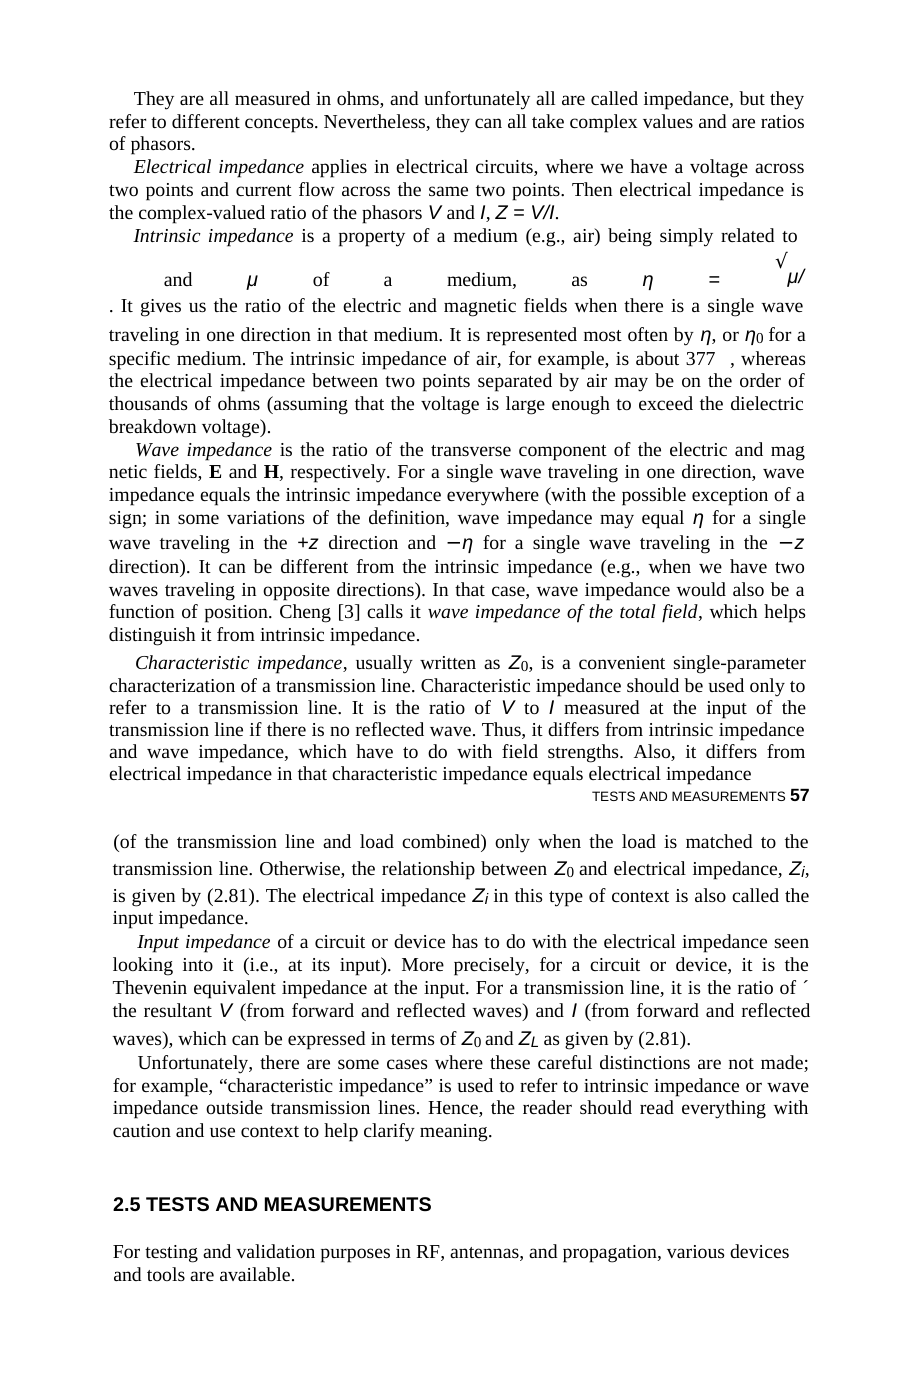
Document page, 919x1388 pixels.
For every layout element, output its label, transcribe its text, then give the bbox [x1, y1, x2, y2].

text TESTS AND MEASUREMENTS 57 [106, 785, 809, 805]
text Electrical impedance applies in electrical circuits, where we have a voltage across two points and current flow across the same two points. Then electrical impedance is the complex-valued ratio of the phasors V and I, Z = V/I. [109, 156, 805, 223]
text 2.5 TESTS AND MEASUREMENTS [113, 1192, 811, 1215]
text They are all measured in ohms, and unfortunately all are called impedance, but they refer to different concepts. Nevertheless, they can all take complex values and are ratios of phasors. [109, 87, 806, 155]
text Intrinsic impedance is a property of a medium (e.g., air) being simply related to and μ of a medium, as η = √μ/ . It gives us the ratio of the electric and magnetic fields when there is a single wave traveling in one direction in that medium. It is represented most often by η, or η0 for a specific medium. The intrinsic impedance of air, for example, is about 377 , whereas the electrical impedance between two points separated by air may be on the order of thousands of ohms (assuming that the voltage is large enough to exceed the dielectric breakdown voltage). [109, 224, 806, 438]
text For testing and validation purposes in RF, antennas, and propagation, various devices and tools are available. [113, 1241, 809, 1286]
text Input impedance of a circuit or device has to do with the electrical impedance seen looking into it (i.e., at its input). More precisely, for a circuit or device, it is the Thevenin equivalent impedance at the input. For a transmission line, it is the ratio of ´ the resultant V (from forward and reflected waves) and I (from forward and reflected waves), which can be expressed in terms of Z0 and ZL as given by (2.81). [112, 931, 811, 1051]
text (of the transmission line and load combined) only when the load is matched to the transmission line. Otherwise, the relationship between Z0 and electrical impedance, Zi, is given by (2.81). The electrical impedance Zi in this type of context is also called the input impedance. [112, 832, 810, 929]
text Wave impedance is the ratio of the transverse component of the electric and mag netic fields, E and H, respectively. For a single wave traveling in one direction, wave impedance equals the intrinsic impedance everywhere (with the possible exception of a sign; in some variations of the definition, wave impedance may equal η for a single wave traveling in the +z direction and −η for a single wave traveling in the −z direction). It can be different from the intrinsic impedance (e.g., when we have two waves traveling in opposite directions). In that case, wave impedance would also be a function of position. Cheng [3] calls it wave impedance of the total field, which helps distinguish it from intrinsic impedance. [109, 438, 806, 646]
text Characteristic impedance, usually written as Z0, is a convenient single-parameter characterization of a transmission line. Characteristic impedance should be used only to refer to a transmission line. It is the ratio of V to I measured at the input of the transmission line if there is no reflected wave. Thus, it differs from intrinsic impedance and wave impedance, which have to do with field strengths. Also, it differs from electrical impedance in that characteristic impedance equals electrical impedance [109, 646, 806, 785]
text Unfortunately, there are some cases where these careful distinctions are not made; for example, “characteristic impedance” is used to refer to intrinsic impedance or wave impedance outside transmission lines. Hence, the reader should read everything with caution and use context to help clarify meaning. [113, 1051, 810, 1142]
